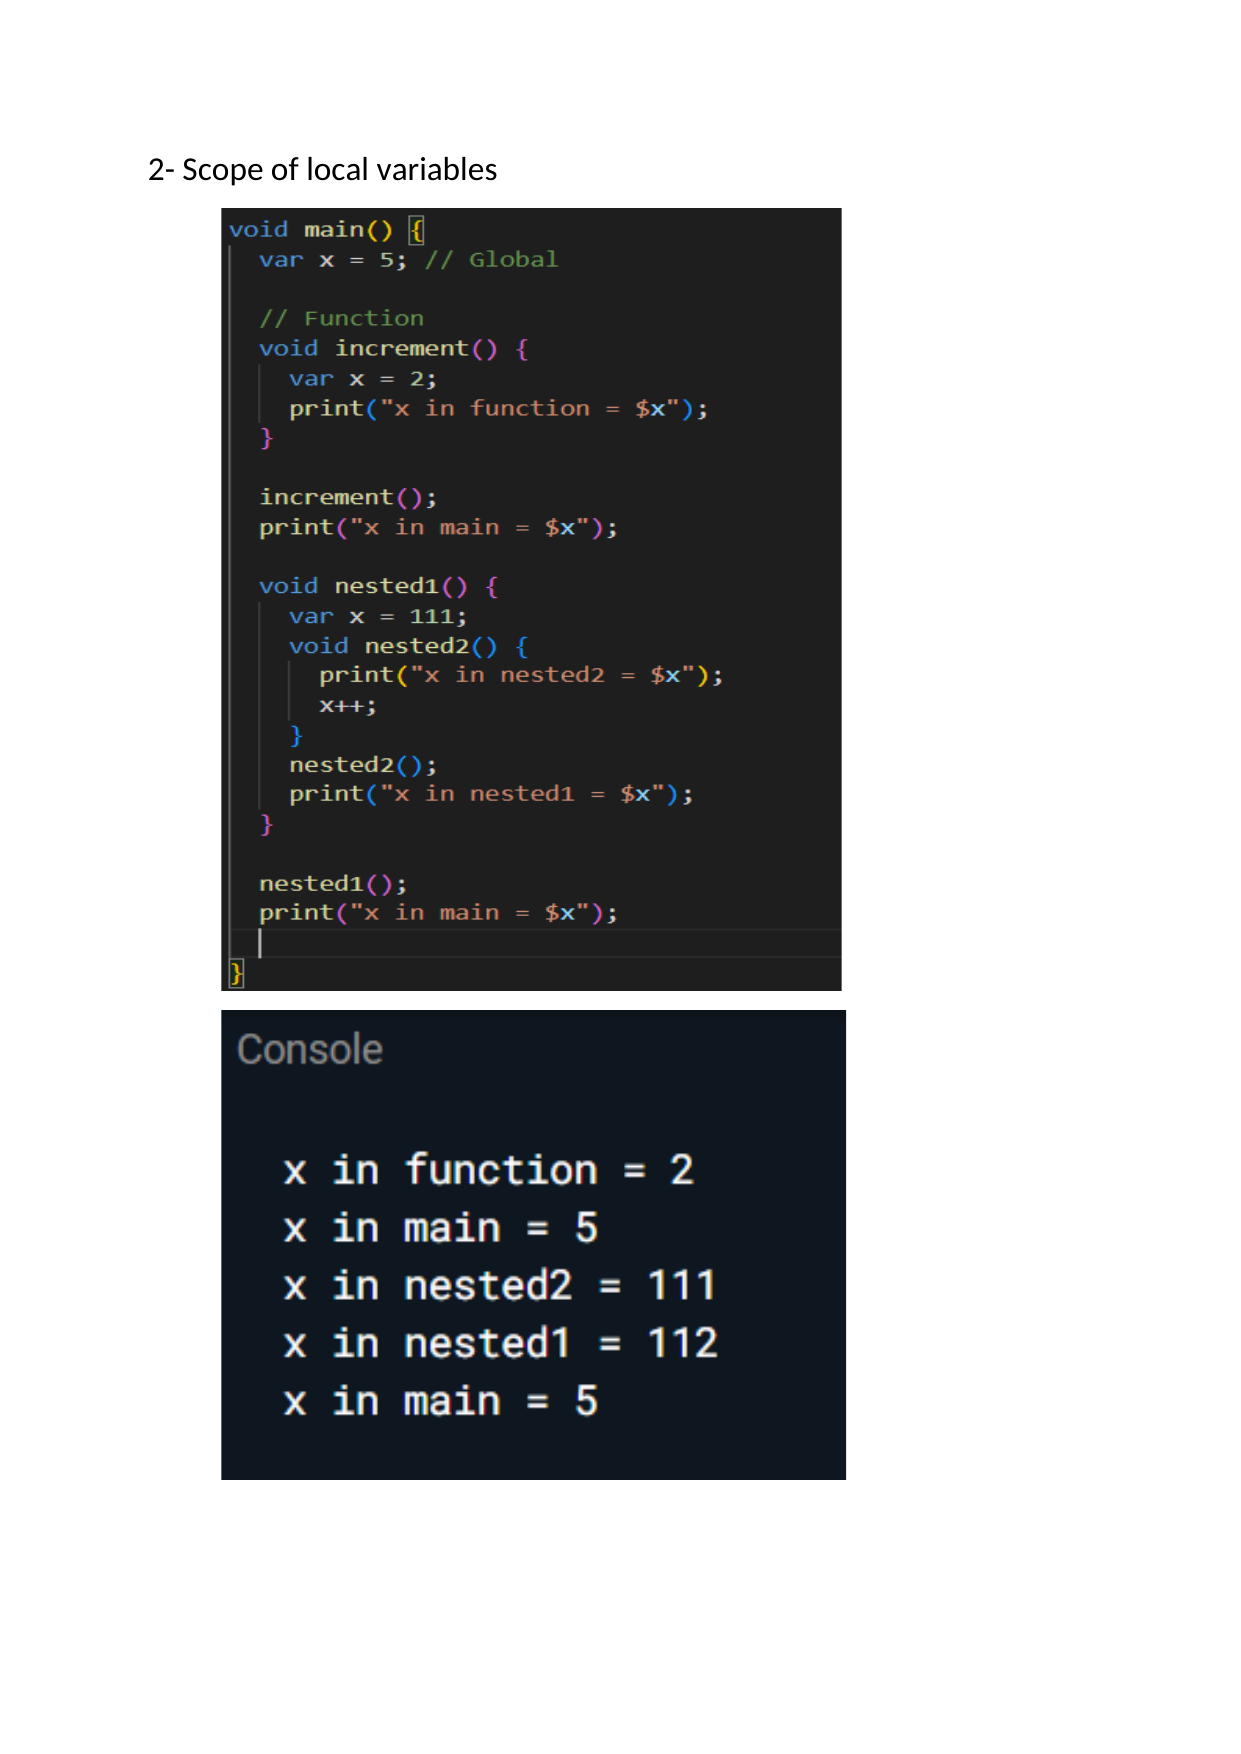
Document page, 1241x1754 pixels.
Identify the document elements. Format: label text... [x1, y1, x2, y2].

picture [221, 208, 842, 991]
text 2- Scope of local variables [148, 148, 1093, 188]
picture [221, 1010, 847, 1480]
